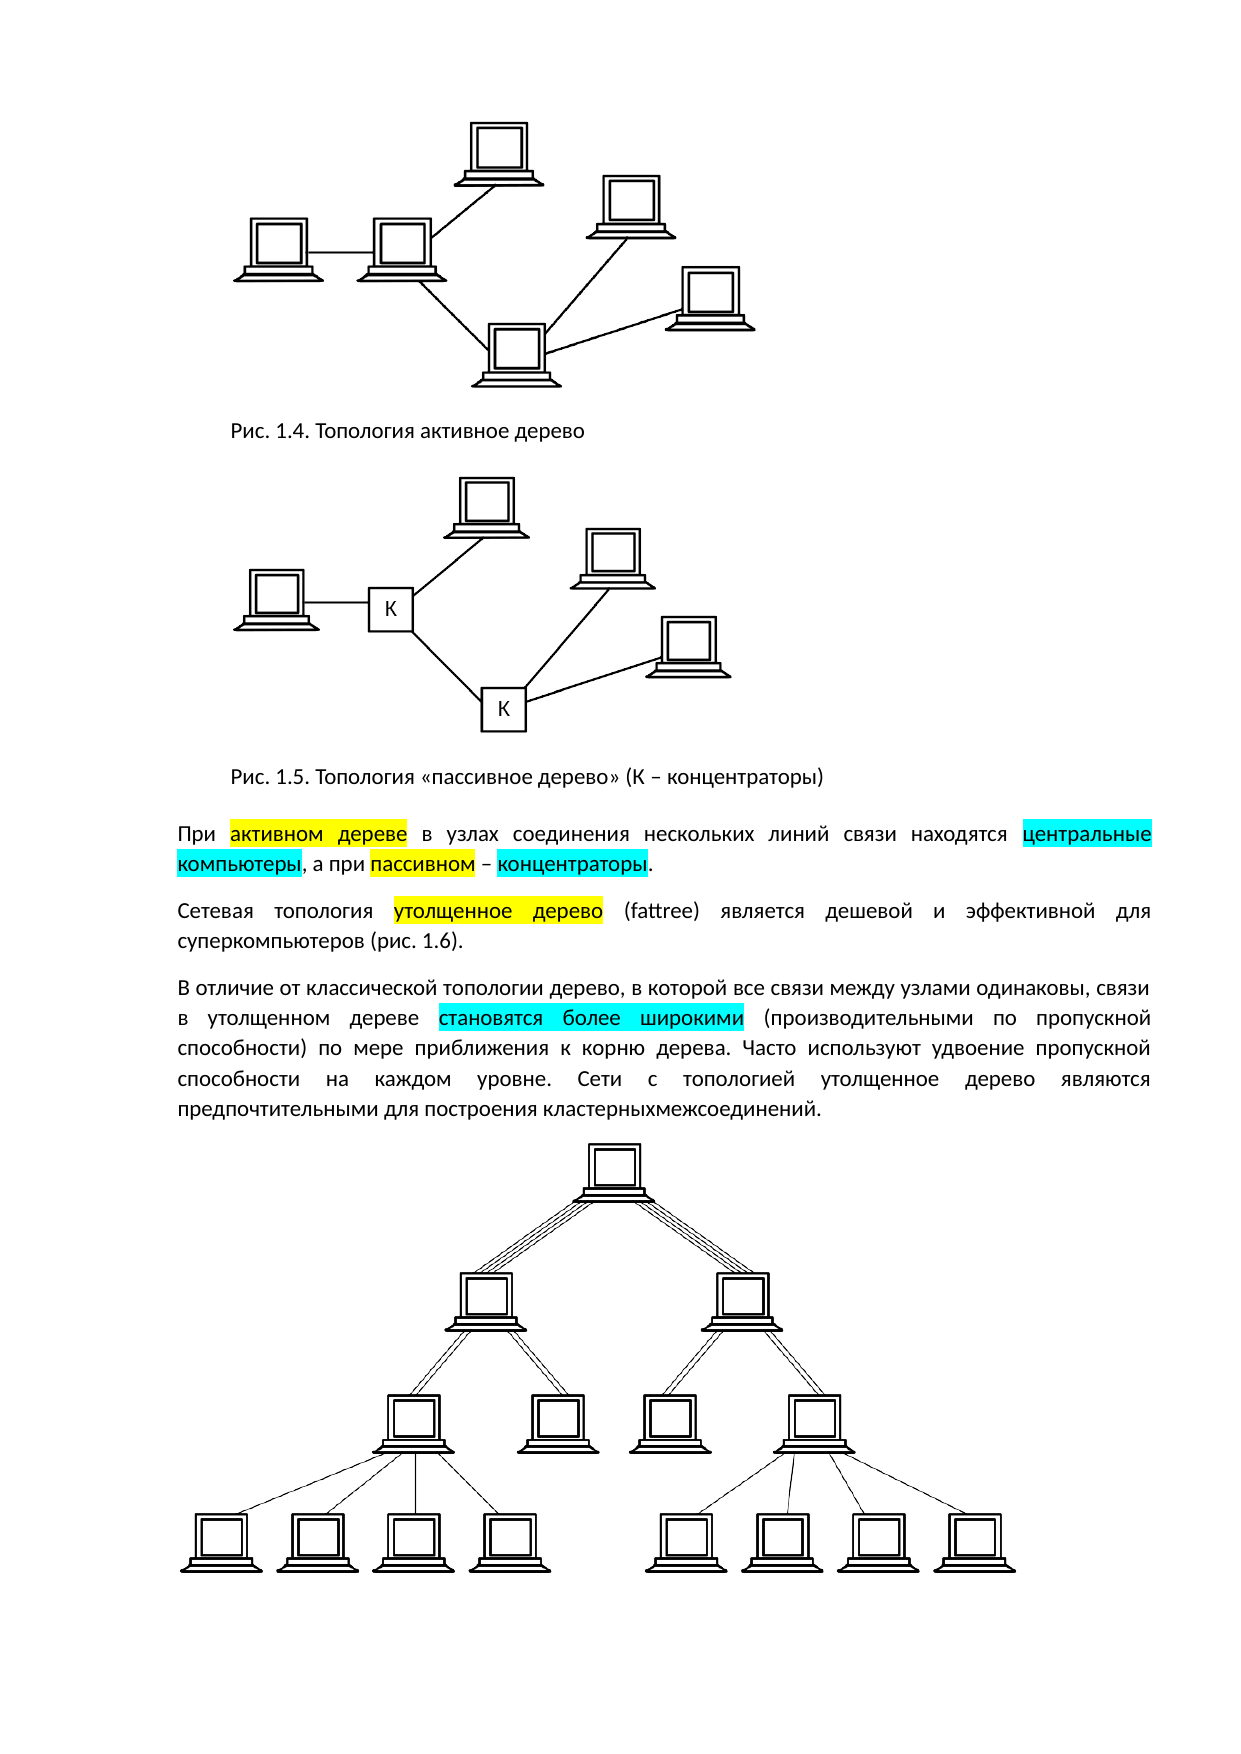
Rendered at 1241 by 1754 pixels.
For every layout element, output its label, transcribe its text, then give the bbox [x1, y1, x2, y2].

text Сетевая топология утолщенное дерево (fattree) является дешевой и эффективной для суперкомпьютеров (рис. 1.6). [177, 896, 1152, 954]
text При активном дереве в узлах соединения нескольких линий связи находятся центральные компьютеры, а при пассивном – концентраторы. [177, 819, 1152, 877]
list Рис. 1.5. Топология «пассивное дерево» (К – концентраторы) [177, 762, 1152, 790]
text В отличие от классической топологии дерево, в которой все связи между узлами одинаковы, связи в утолщенном дереве становятся более широкими (производительными по пропускной способности) по мере приближения к корню дерева. Часто используют удвоение пропускной способности на каждом уровне. Сети с топологией утолщенное дерево являются предпочтительными для построения кластерныхмежсоединений. [177, 973, 1152, 1122]
list Рис. 1.4. Топология активное дерево [177, 416, 1152, 444]
